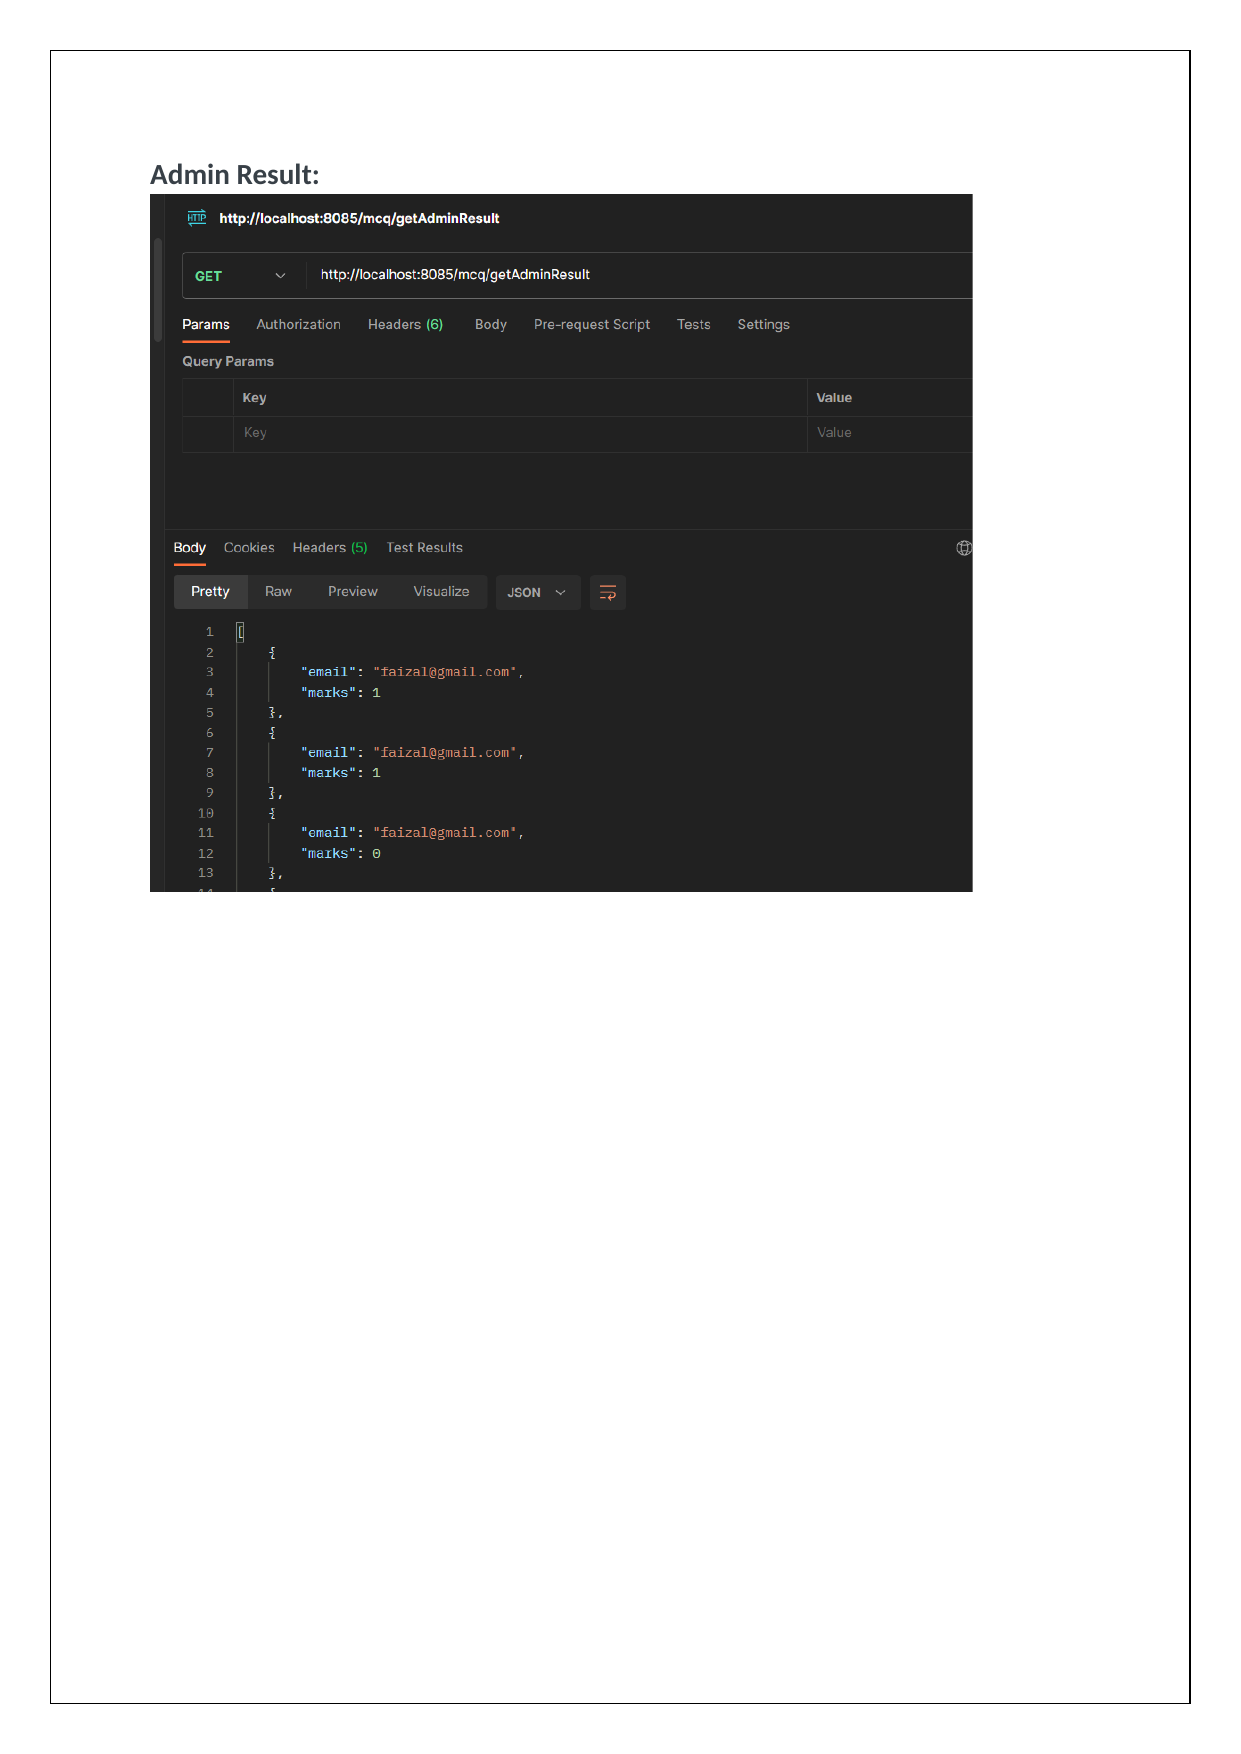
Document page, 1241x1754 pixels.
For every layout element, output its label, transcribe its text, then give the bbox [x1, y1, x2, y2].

picture [150, 194, 973, 892]
text Admin Result: [150, 156, 836, 191]
